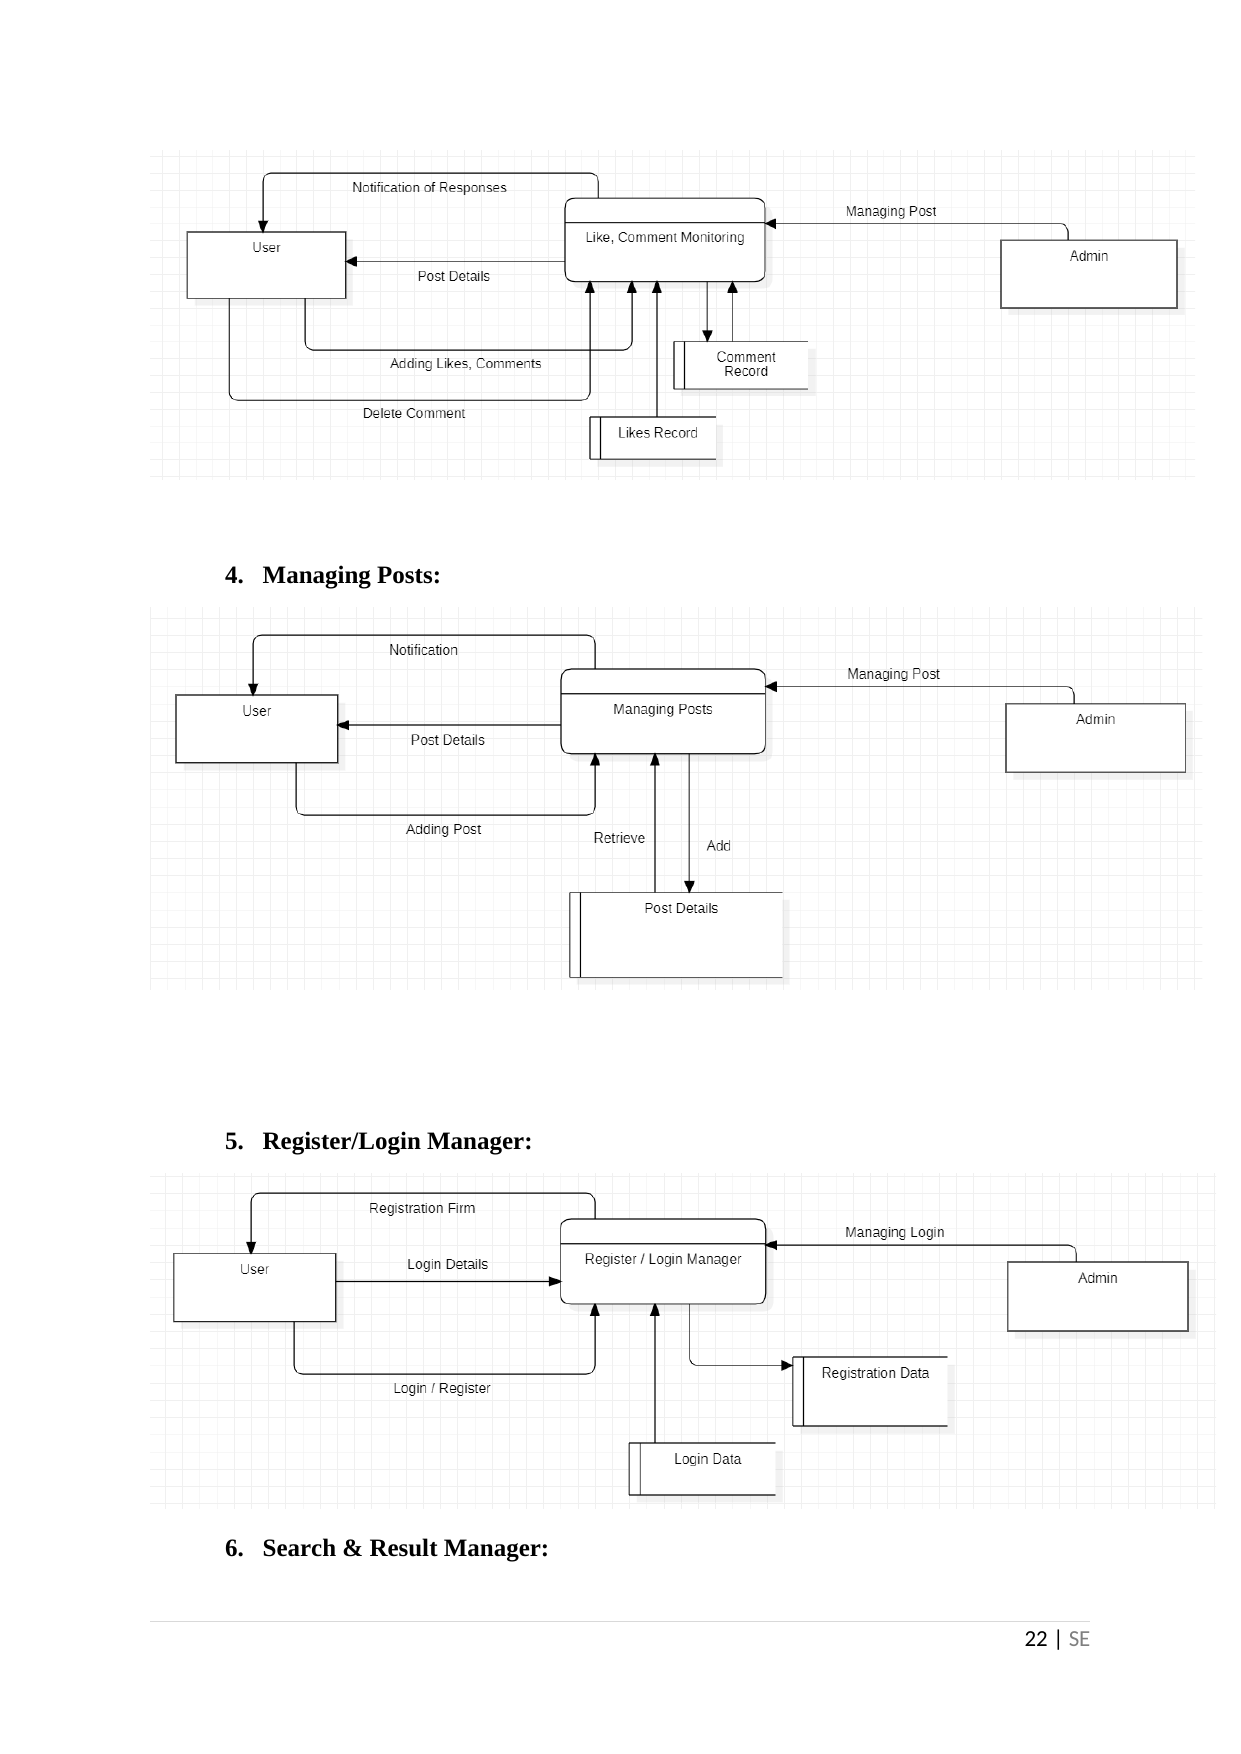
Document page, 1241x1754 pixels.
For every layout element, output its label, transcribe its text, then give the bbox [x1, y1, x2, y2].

picture [150, 1173, 1217, 1509]
list Search & Result Manager: [225, 1533, 1090, 1562]
picture [150, 150, 1196, 480]
list Managing Posts: [225, 560, 1090, 589]
picture [150, 607, 1203, 990]
list Register/Login Manager: [225, 1126, 1090, 1154]
